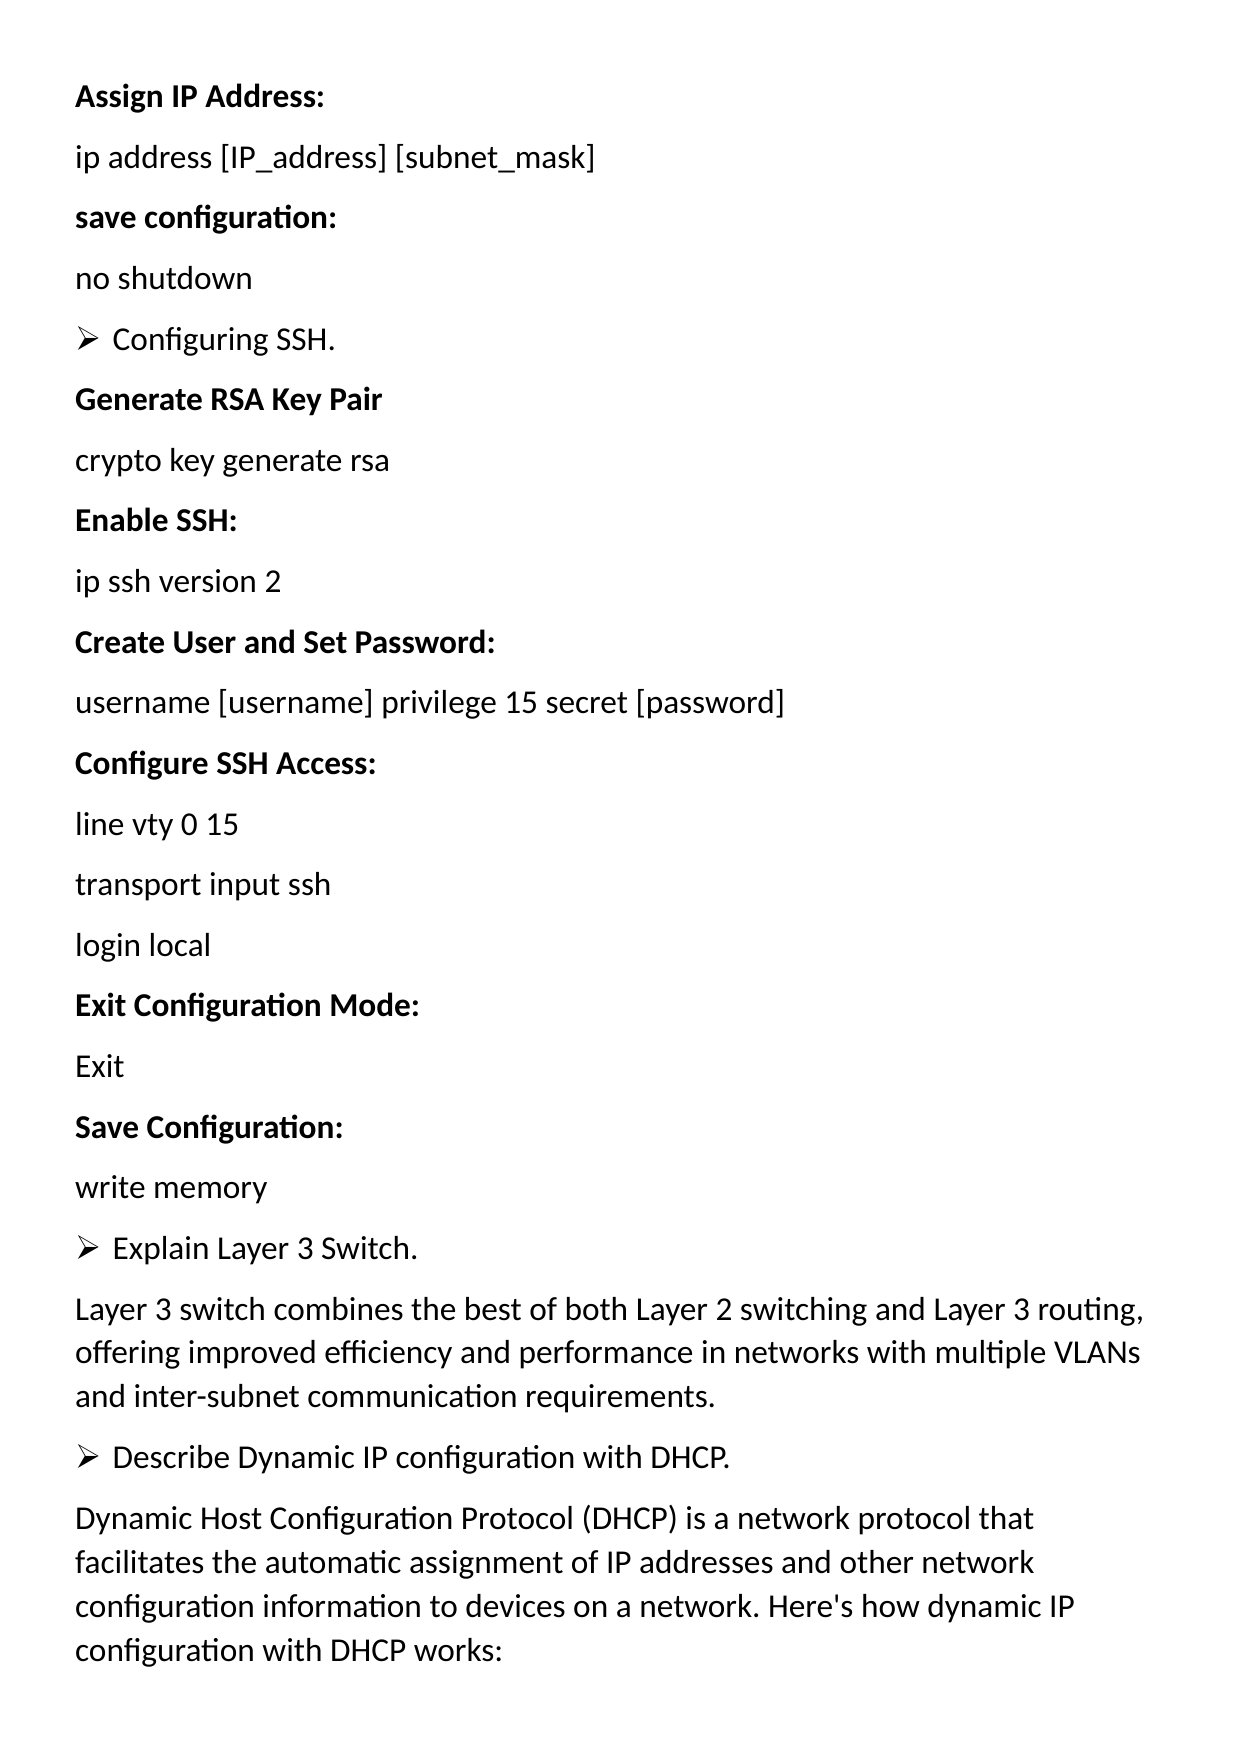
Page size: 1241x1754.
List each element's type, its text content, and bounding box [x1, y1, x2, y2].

text username [username] privilege 15 secret [password] [75, 681, 1165, 722]
text Layer 3 switch combines the best of both Layer 2 switching and Layer 3 routing, offering improved efficiency and performance in networks with multiple VLANs and inter-subnet communication requirements. [75, 1287, 1165, 1416]
text transport input ssh [75, 863, 1165, 904]
text Save Configuration: [75, 1106, 1165, 1146]
text ip address [IP_address] [subnet_mask] [75, 136, 1165, 176]
text Enable SSH: [75, 499, 1165, 540]
list Configuring SSH. [75, 317, 1165, 358]
text Exit [75, 1045, 1165, 1086]
list Explain Layer 3 Switch. [75, 1227, 1165, 1268]
text login local [75, 924, 1165, 964]
text Create User and Set Password: [75, 621, 1165, 661]
text Exit Configuration Mode: [75, 984, 1165, 1025]
text save configuration: [75, 196, 1165, 237]
text Generate RSA Key Pair [75, 378, 1165, 419]
text Configure SSH Access: [75, 742, 1165, 783]
text line vty 0 15 [75, 802, 1165, 843]
text Assign IP Address: [75, 75, 1165, 116]
text crypto key generate rsa [75, 439, 1165, 479]
list Describe Dynamic IP configuration with DHCP. [75, 1436, 1165, 1477]
text no shutdown [75, 257, 1165, 298]
text Dynamic Host Configuration Protocol (DHCP) is a network protocol that facilitates the automatic assignment of IP addresses and other network configuration information to devices on a network. Here's how dynamic IP configuration with DHCP works: [75, 1497, 1165, 1669]
text ip ssh version 2 [75, 560, 1165, 601]
text write memory [75, 1166, 1165, 1207]
